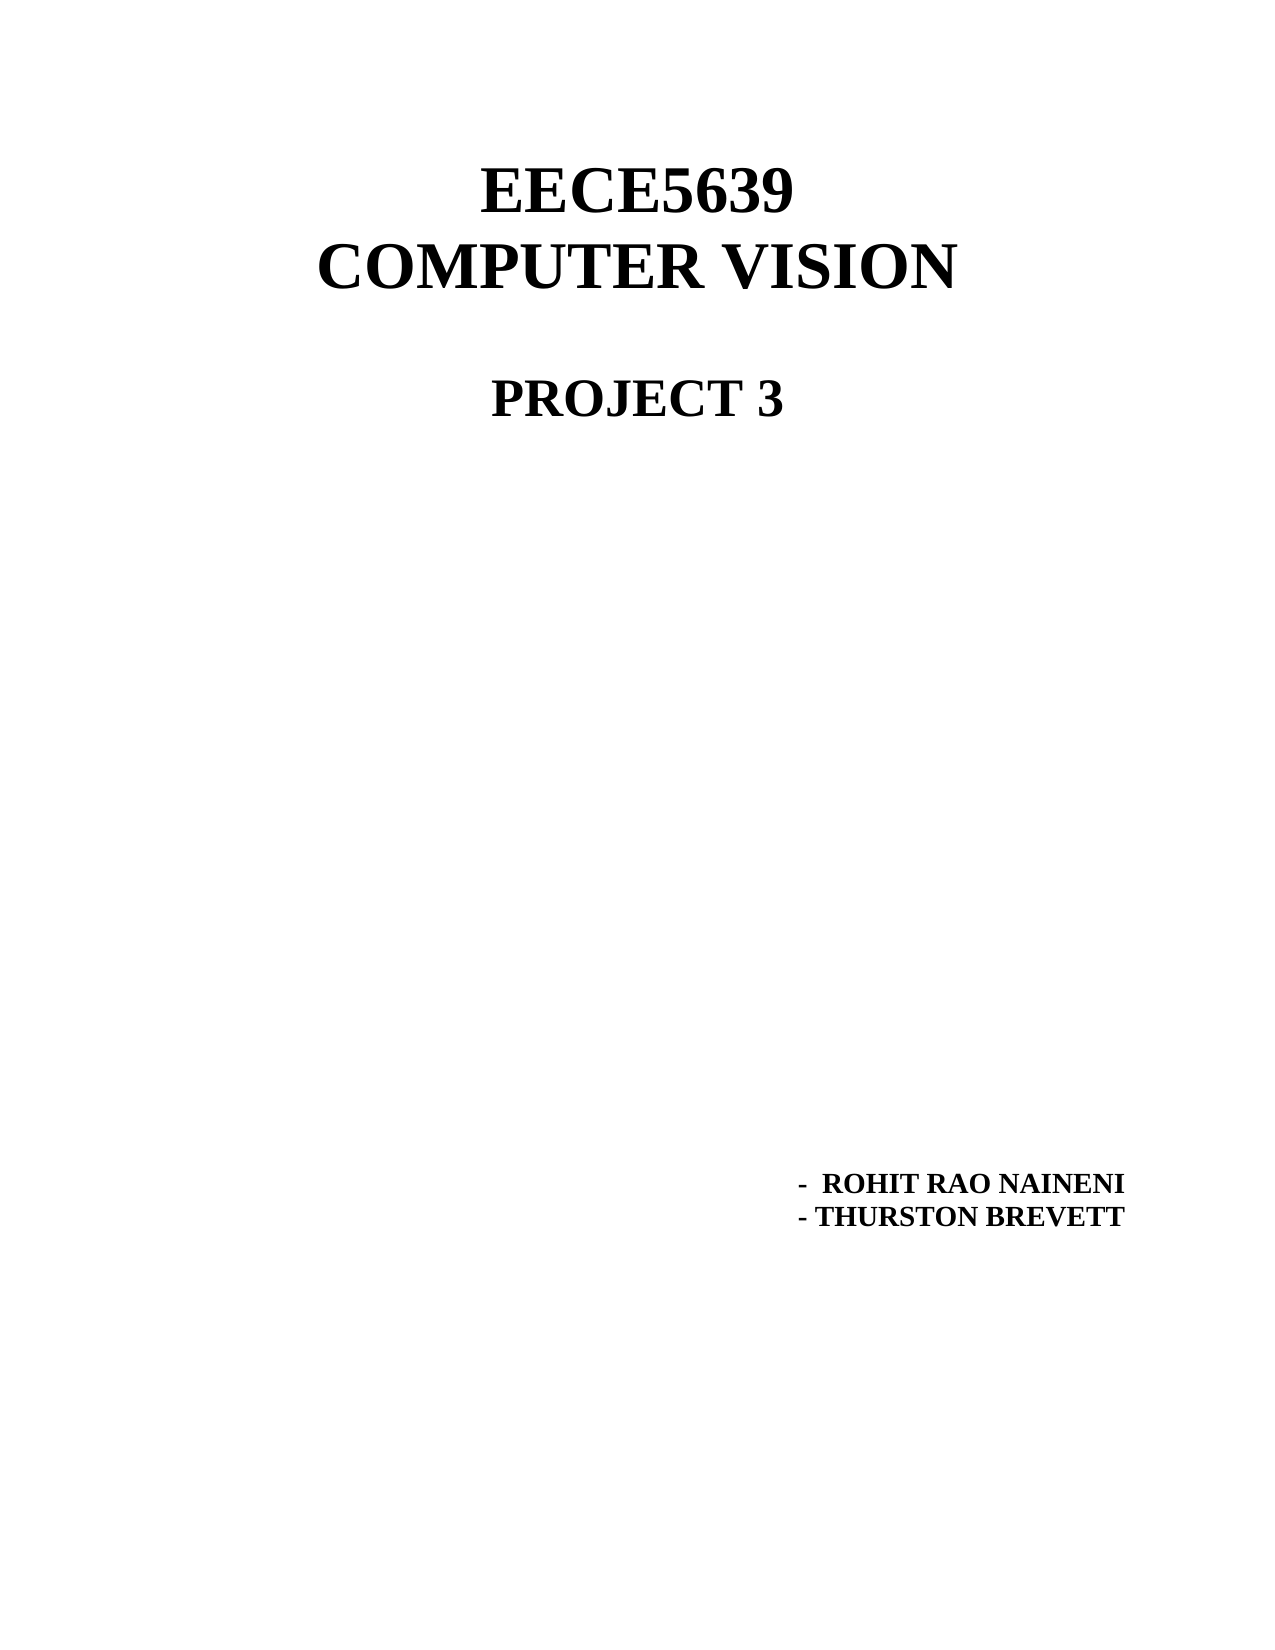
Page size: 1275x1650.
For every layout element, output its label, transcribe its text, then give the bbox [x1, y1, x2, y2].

text EECE5639 [150, 150, 1125, 227]
text COMPUTER VISION [150, 227, 1125, 303]
text PROJECT 3 [150, 366, 1125, 428]
text - THURSTON BREVETT [150, 1199, 1125, 1233]
text - ROHIT RAO NAINENI [150, 1166, 1125, 1199]
